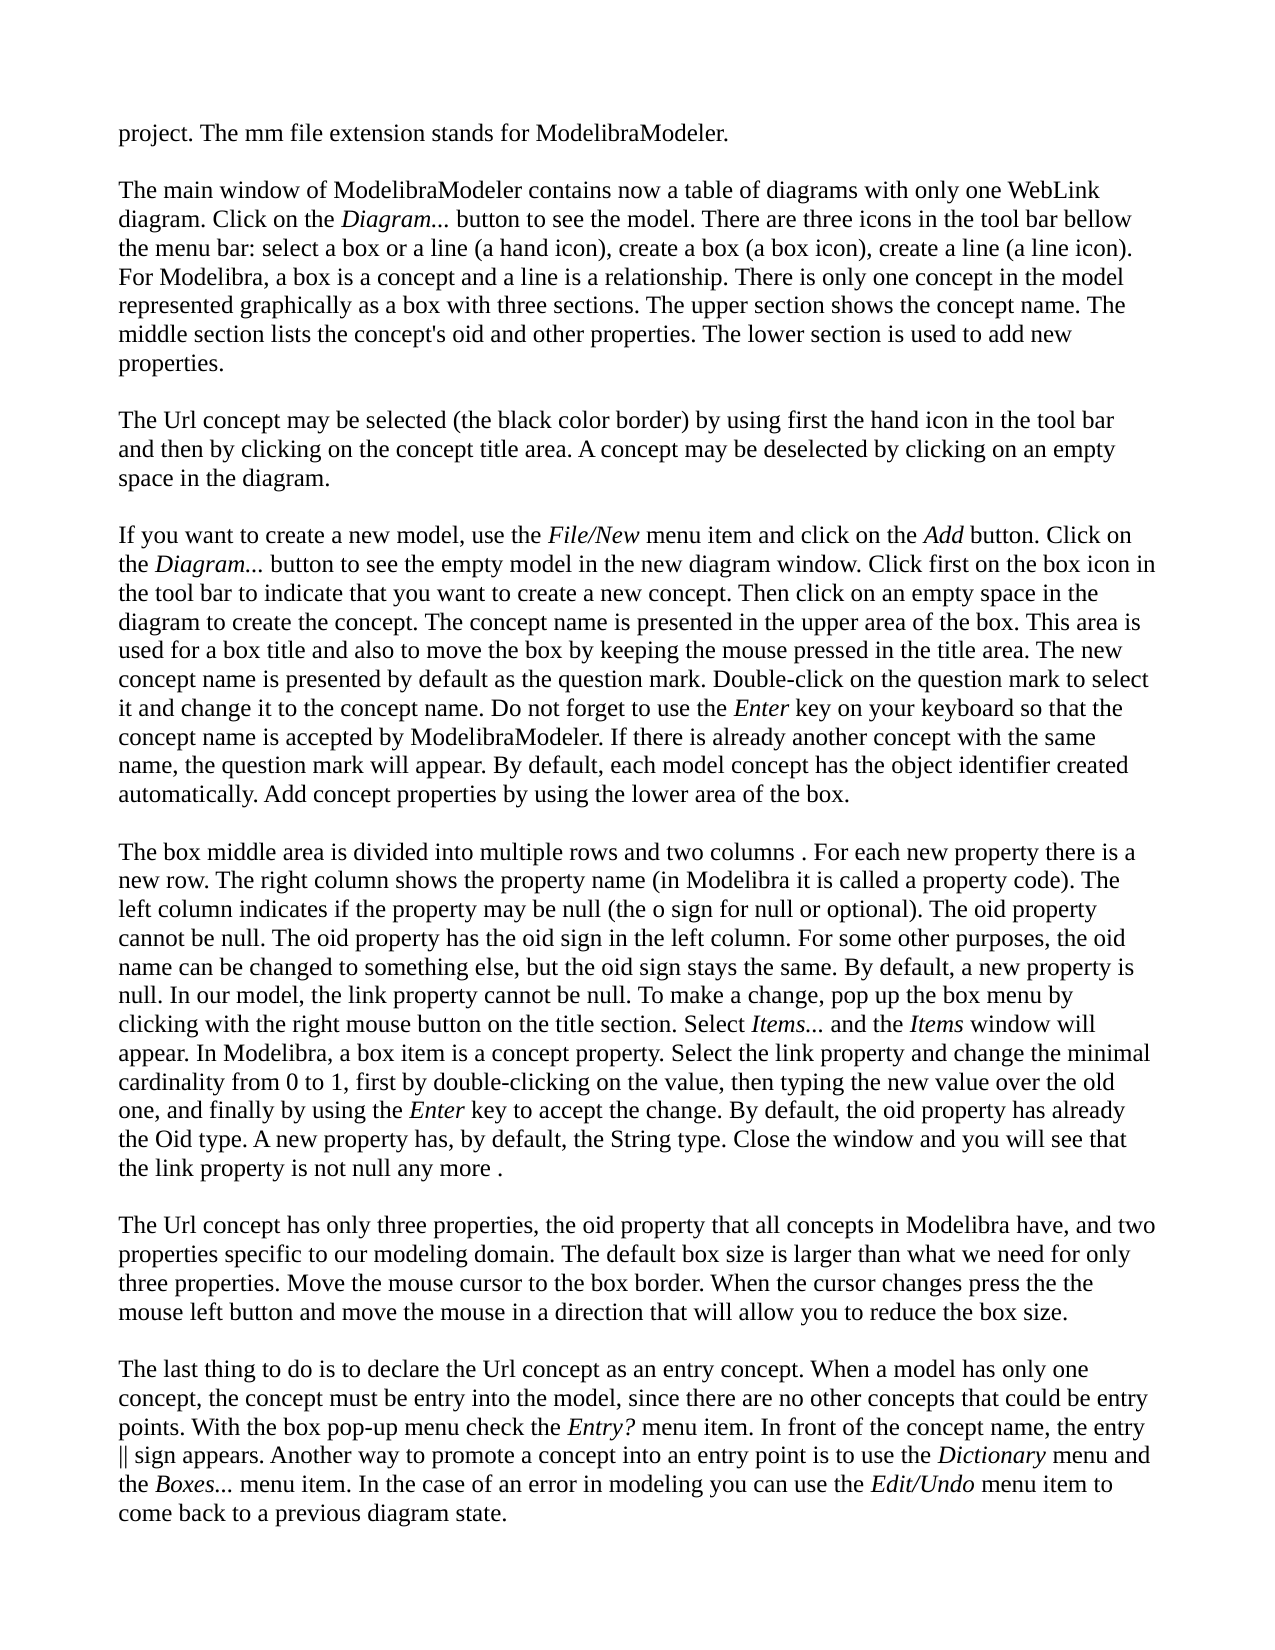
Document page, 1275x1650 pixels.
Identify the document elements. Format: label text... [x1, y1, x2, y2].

text If you want to create a new model, use the File/New menu item and click on the Add button. Click on the Diagram... button to see the empty model in the new diagram window. Click first on the box icon in the tool bar to indicate that you want to create a new concept. Then click on an empty space in the diagram to create the concept. The concept name is presented in the upper area of the box. This area is used for a box title and also to move the box by keeping the mouse pressed in the title area. The new concept name is presented by default as the question mark. Double-click on the question mark to select it and change it to the concept name. Do not forget to use the Enter key on your keyboard so that the concept name is accepted by ModelibraModeler. If there is already another concept with the same name, the question mark will appear. By default, each model concept has the object identifier created automatically. Add concept properties by using the lower area of the box. [118, 521, 1157, 808]
text The box middle area is divided into multiple rows and two columns . For each new property there is a new row. The right column shows the property name (in Modelibra it is called a property code). The left column indicates if the property may be null (the o sign for null or optional). The oid property cannot be null. The oid property has the oid sign in the left column. For some other purposes, the oid name can be changed to something else, but the oid sign stays the same. By default, a new property is null. In our model, the link property cannot be null. To make a change, pop up the box menu by clicking with the right mouse button on the title section. Select Items... and the Items window will appear. In Modelibra, a box item is a concept property. Select the link property and change the minimal cardinality from 0 to 1, first by double-clicking on the value, then typing the new value over the old one, and finally by using the Enter key to accept the change. By default, the oid property has already the Oid type. A new property has, by default, the String type. Close the window and you will see that the link property is not null any more . [118, 837, 1157, 1182]
text The main window of ModelibraModeler contains now a table of diagrams with only one WebLink diagram. Click on the Diagram... button to see the model. There are three icons in the tool bar bellow the menu bar: select a box or a line (a hand icon), create a box (a box icon), create a line (a line icon). For Modelibra, a box is a concept and a line is a relationship. There is only one concept in the model represented graphically as a box with three sections. The upper section shows the concept name. The middle section lists the concept's oid and other properties. The lower section is used to add new properties. [118, 176, 1157, 377]
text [118, 118, 1157, 147]
text The Url concept has only three properties, the oid property that all concepts in Modelibra have, and two properties specific to our modeling domain. The default box size is larger than what we need for only three properties. Move the mouse cursor to the box border. When the cursor changes press the the mouse left button and move the mouse in a direction that will allow you to reduce the box size. [118, 1211, 1157, 1326]
text The Url concept may be selected (the black color border) by using first the hand icon in the tool bar and then by clicking on the concept title area. A concept may be deselected by clicking on an empty space in the diagram. [118, 406, 1157, 492]
text The last thing to do is to declare the Url concept as an entry concept. When a model has only one concept, the concept must be entry into the model, since there are no other concepts that could be entry points. With the box pop-up menu check the Entry? menu item. In front of the concept name, the entry || sign appears. Another way to promote a concept into an entry point is to use the Dictionary menu and the Boxes... menu item. In the case of an error in modeling you can use the Edit/Undo menu item to come back to a previous diagram state. [118, 1354, 1157, 1527]
